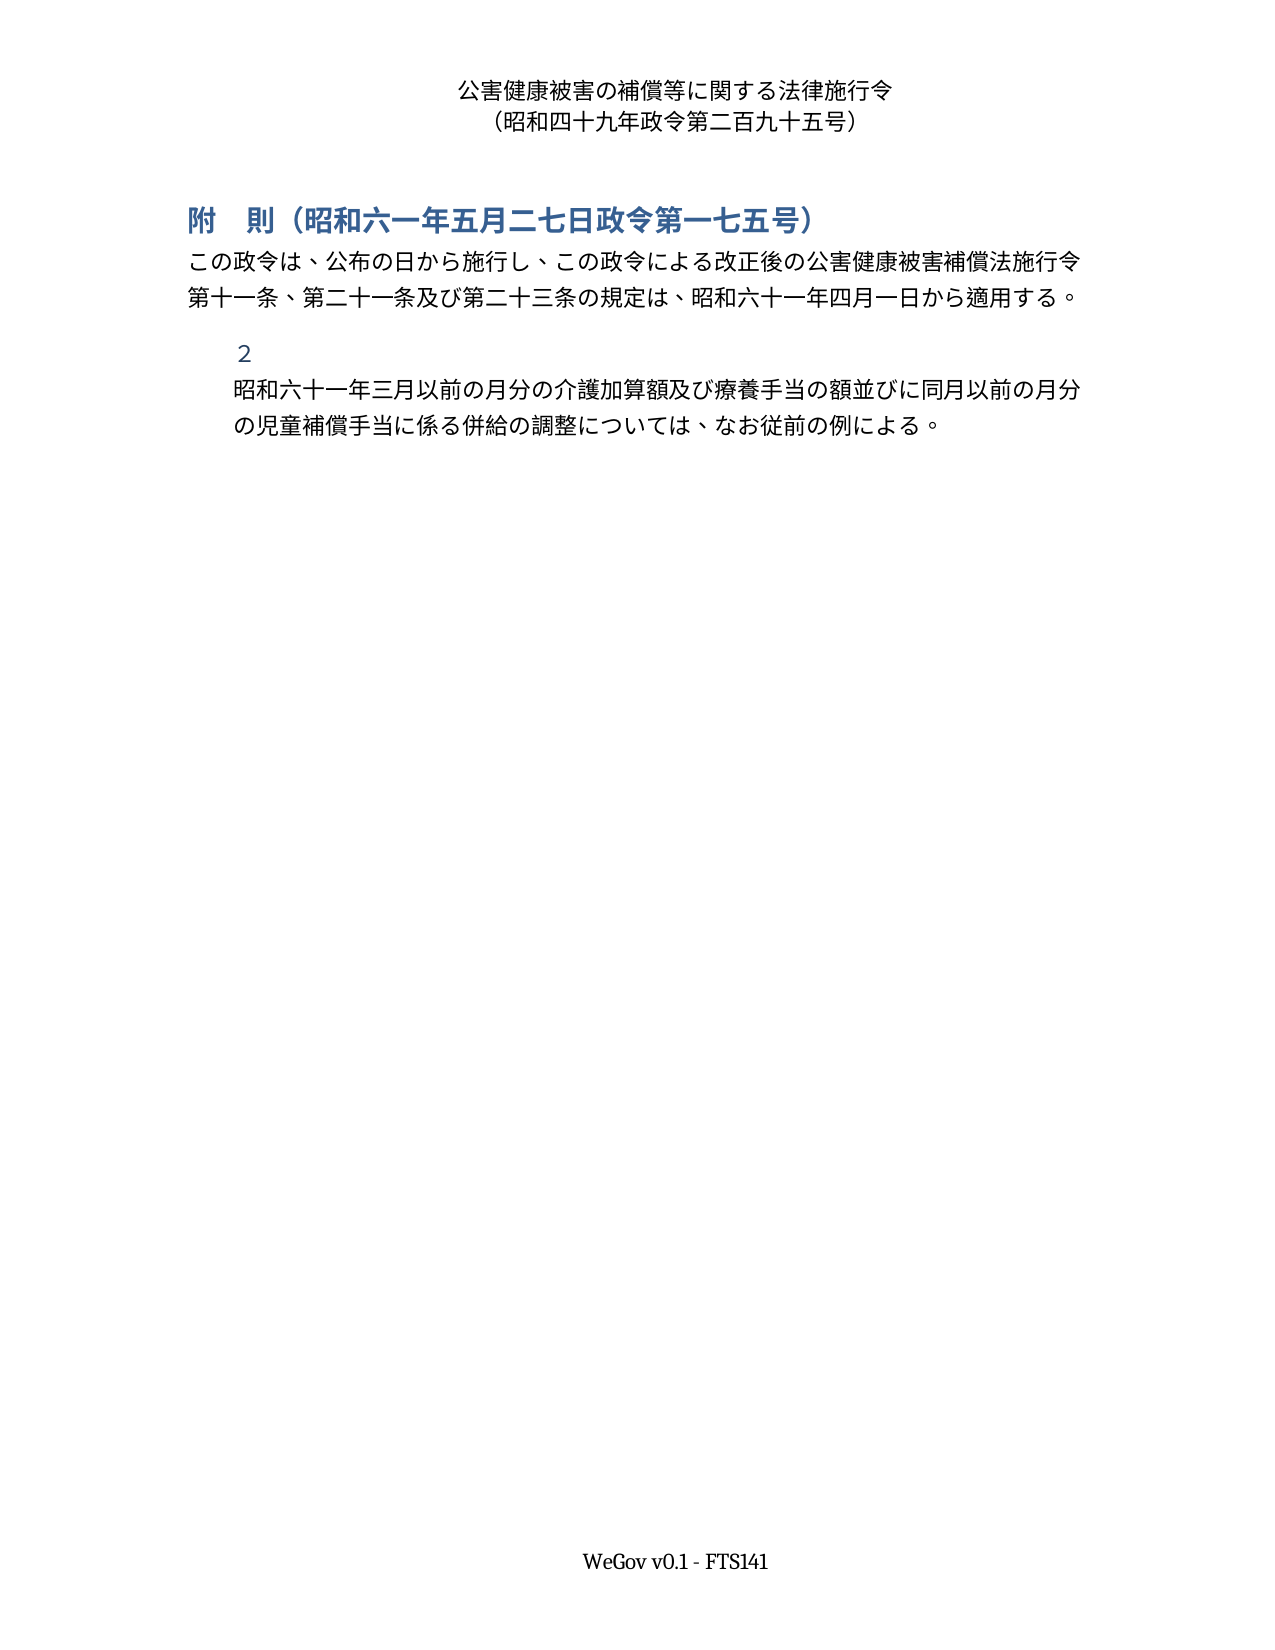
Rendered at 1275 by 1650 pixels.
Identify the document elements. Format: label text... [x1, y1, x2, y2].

text この政令は、公布の日から施行し、この政令による改正後の公害健康被害補償法施行令第十一条、第二十一条及び第二十三条の規定は、昭和六十一年四月一日から適用する。 [187, 246, 1087, 313]
subtitle 附 則（昭和六一年五月二七日政令第一七五号） [187, 200, 1087, 240]
subtitle ２ [233, 338, 1087, 369]
text 昭和六十一年三月以前の月分の介護加算額及び療養手当の額並びに同月以前の月分の児童補償手当に係る併給の調整については、なお従前の例による。 [233, 374, 1087, 441]
